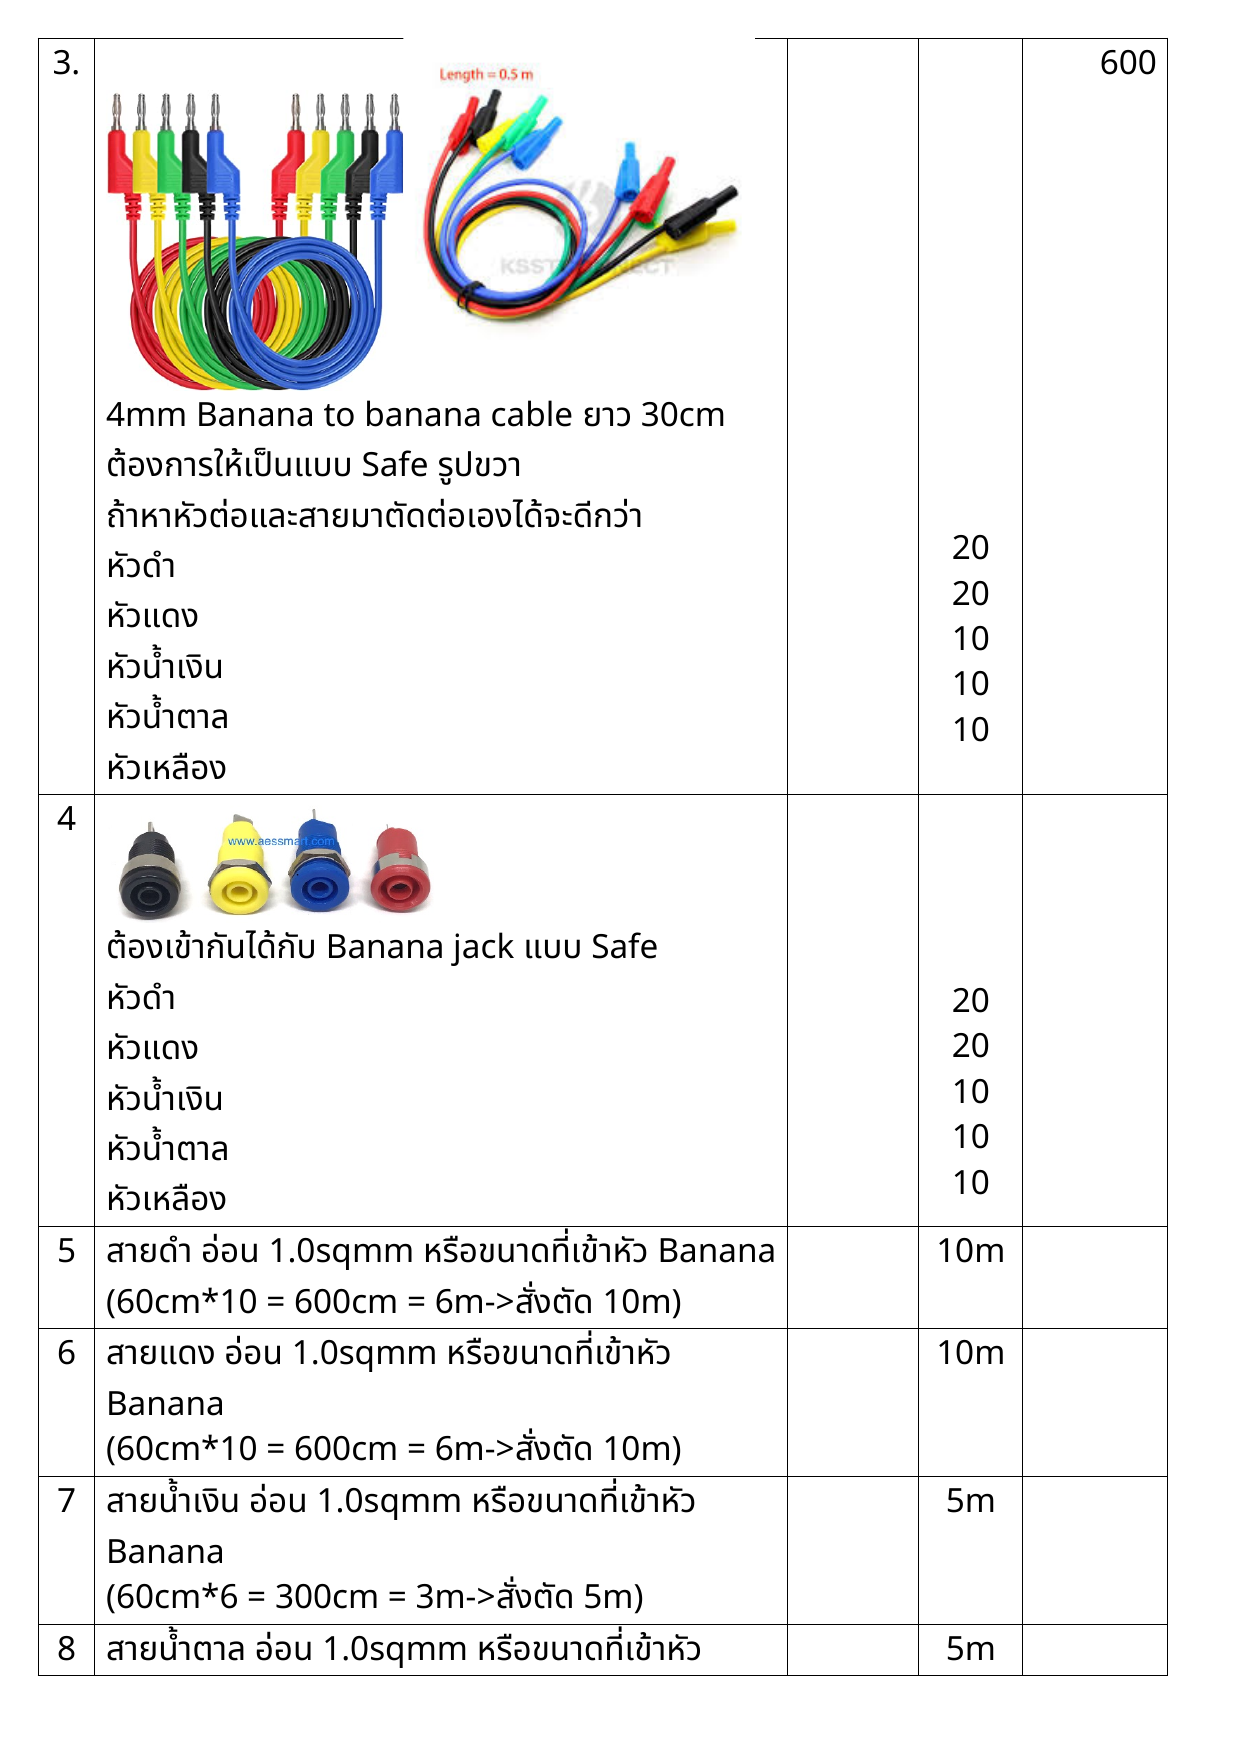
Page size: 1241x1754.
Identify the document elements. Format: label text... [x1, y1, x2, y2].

table_cell 5 [39, 1227, 94, 1328]
table_cell [788, 1329, 918, 1476]
table_cell ต้องเข้ากันได้กับ Banana jack แบบ Safe หัวดำ หัวแดง หัวน้ำเงิน หัวน้ำตาล หัวเหลือง [95, 795, 787, 1226]
table_cell [1023, 1625, 1167, 1675]
table_cell [1023, 1477, 1167, 1623]
table_cell สายน้ำเงิน อ่อน 1.0sqmm หรือขนาดที่เข้าหัว Banana (60cm*6 = 300cm = 3m->สั่งตัด 5m) [95, 1477, 787, 1623]
table_cell 5m [919, 1477, 1022, 1623]
table_cell 10m [919, 1227, 1022, 1328]
table_cell 10m [919, 1329, 1022, 1476]
table_cell [1023, 1227, 1167, 1328]
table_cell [95, 1625, 787, 1675]
table_cell 4 [39, 795, 94, 1226]
table_cell สายแดง อ่อน 1.0sqmm หรือขนาดที่เข้าหัว Banana (60cm*10 = 600cm = 6m->สั่งตัด 10m) [95, 1329, 787, 1476]
table_cell [788, 1227, 918, 1328]
table_cell [788, 795, 918, 1226]
table_cell [788, 39, 918, 794]
table_cell 5m [919, 1625, 1022, 1675]
table_cell 3. [39, 39, 94, 794]
picture [105, 38, 755, 391]
table_cell 20 20 10 10 10 [919, 795, 1022, 1226]
table_cell 8 [39, 1625, 94, 1675]
table_cell [788, 1625, 918, 1675]
table_cell [1023, 795, 1167, 1226]
table_cell [788, 1477, 918, 1623]
table_cell 20 20 10 10 10 [919, 39, 1022, 794]
table_cell [1023, 1329, 1167, 1476]
table_cell สายดำ อ่อน 1.0sqmm หรือขนาดที่เข้าหัว Banana (60cm*10 = 600cm = 6m->สั่งตัด 10m) [95, 1227, 787, 1328]
table_cell 6 [39, 1329, 94, 1476]
table_cell 7 [39, 1477, 94, 1623]
picture [105, 795, 443, 923]
table_cell 4mm Banana to banana cable ยาว 30cm ต้องการให้เป็นแบบ Safe รูปขวา ถ้าหาหัวต่อและสายมาตัดต่อเองได้จะดีกว่า หัวดำ หัวแดง หัวน้ำเงิน หัวน้ำตาล หัวเหลือง [95, 39, 787, 794]
table_cell 600 [1023, 39, 1167, 794]
